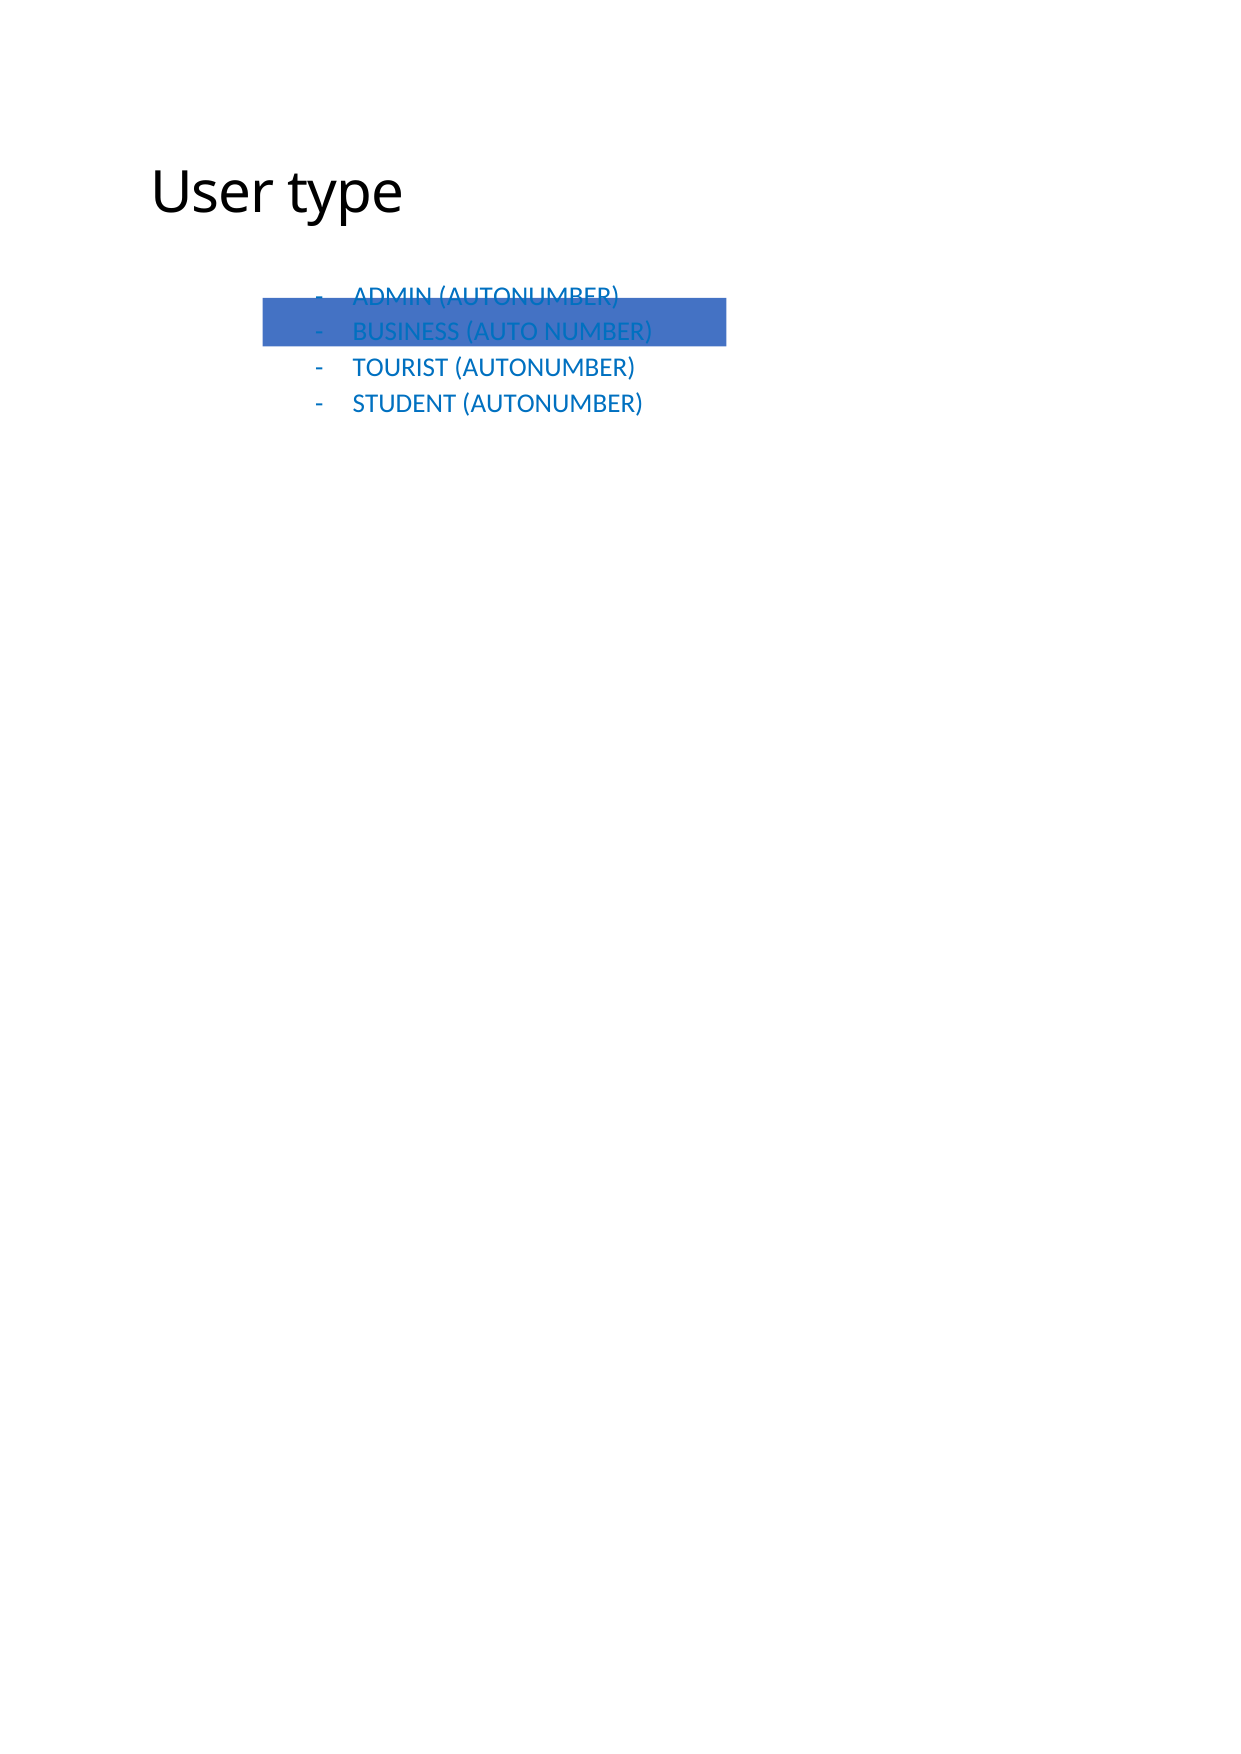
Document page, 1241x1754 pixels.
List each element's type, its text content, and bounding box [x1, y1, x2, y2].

title User type [150, 150, 1090, 229]
